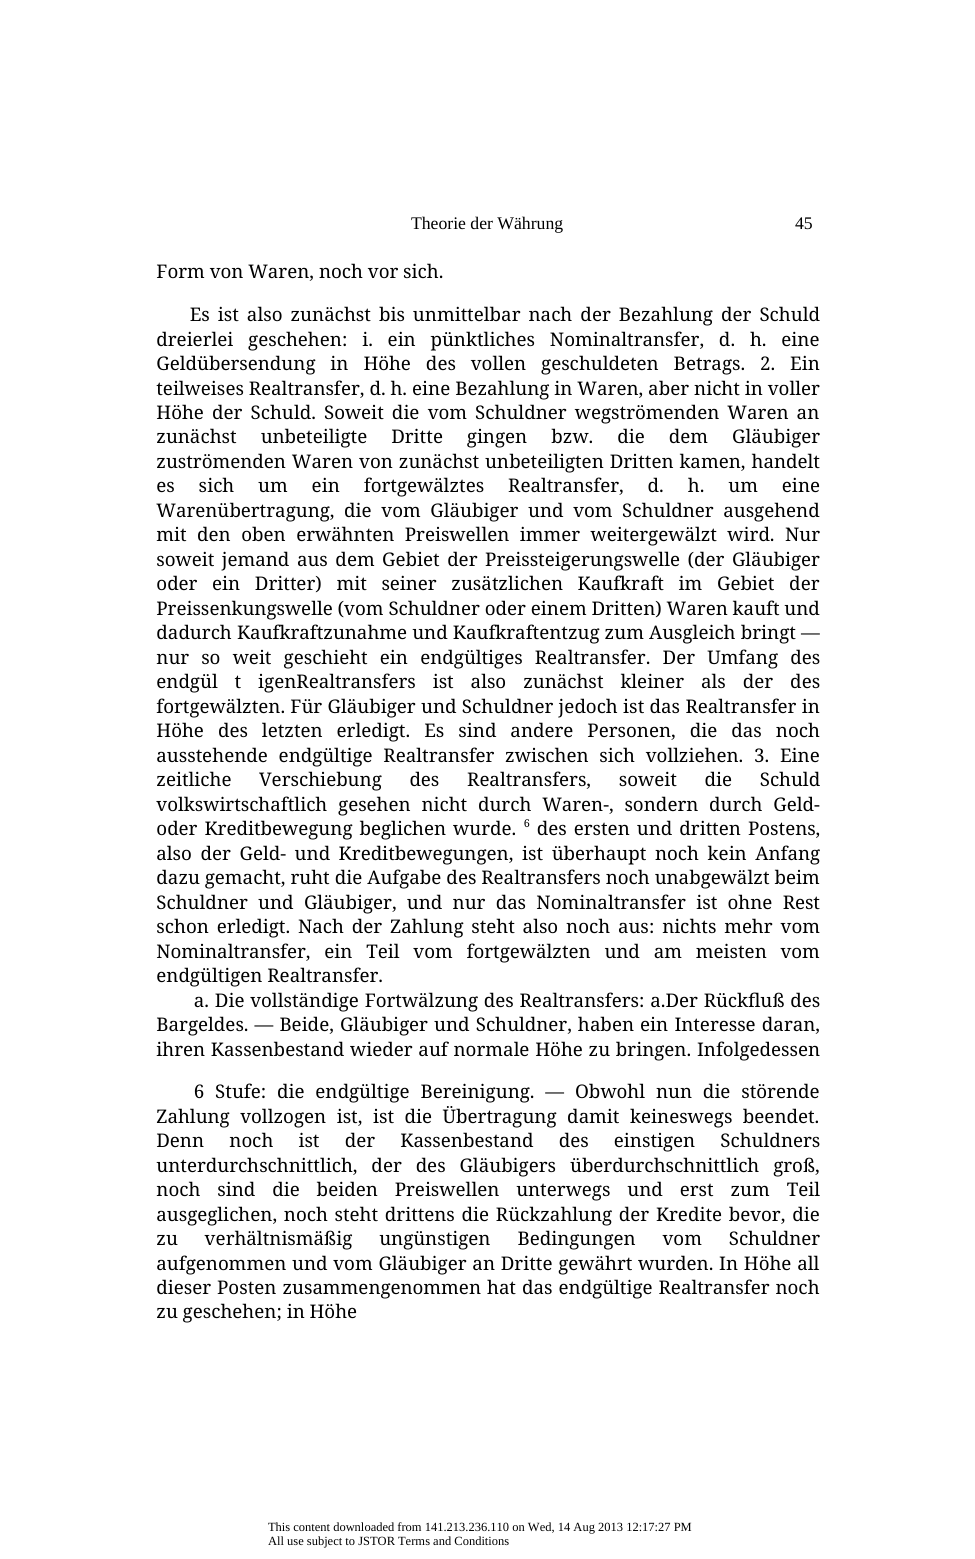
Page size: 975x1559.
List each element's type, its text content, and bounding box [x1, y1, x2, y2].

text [156, 259, 821, 283]
text Es ist also zunächst bis unmittelbar nach der Bezahlung der Schuld dreierlei geschehen: i. ein pünktliches Nominaltransfer, d. h. eine Geldübersendung in Höhe des vollen geschuldeten Betrags. 2. Ein teilweises Realtransfer, d. h. eine Bezahlung in Waren, aber nicht in voller Höhe der Schuld. Soweit die vom Schuldner wegströmenden Waren an zunächst unbeteiligte Dritte gingen bzw. die dem Gläubiger zuströmenden Waren von zunächst unbeteiligten Dritten kamen, handelt es sich um ein fortgewälztes Realtransfer, d. h. um eine Warenübertragung, die vom Gläubiger und vom Schuldner ausgehend mit den oben erwähnten Preiswellen immer weitergewälzt wird. Nur soweit jemand aus dem Gebiet der Preissteigerungswelle (der Gläubiger oder ein Dritter) mit seiner zusätzlichen Kaufkraft im Gebiet der Preissenkungswelle (vom Schuldner oder einem Dritten) Waren kauft und dadurch Kaufkraftzunahme und Kaufkraftentzug zum Ausgleich bringt — nur so weit geschieht ein endgültiges Realtransfer. Der Umfang des endgül t igenRealtransfers ist also zunächst kleiner als der des fortgewälzten. Für Gläubiger und Schuldner jedoch ist das Realtransfer in Höhe des letzten erledigt. Es sind andere Personen, die das noch ausstehende endgültige Realtransfer zwischen sich vollziehen. 3. Eine zeitliche Verschiebung des Realtransfers, soweit die Schuld volkswirtschaftlich gesehen nicht durch Waren-, sondern durch Geld- oder Kreditbewegung beglichen wurde. des ersten und dritten Postens, also der Geld- und Kreditbewegungen, ist überhaupt noch kein Anfang dazu gemacht, ruht die Aufgabe des Realtransfers noch unabgewälzt beim Schuldner und Gläubiger, und nur das Nominaltransfer ist ohne Rest schon erledigt. Nach der Zahlung steht also noch aus: nichts mehr vom Nominaltransfer, ein Teil vom fortgewälzten und am meisten vom endgültigen Realtransfer. [156, 302, 821, 987]
